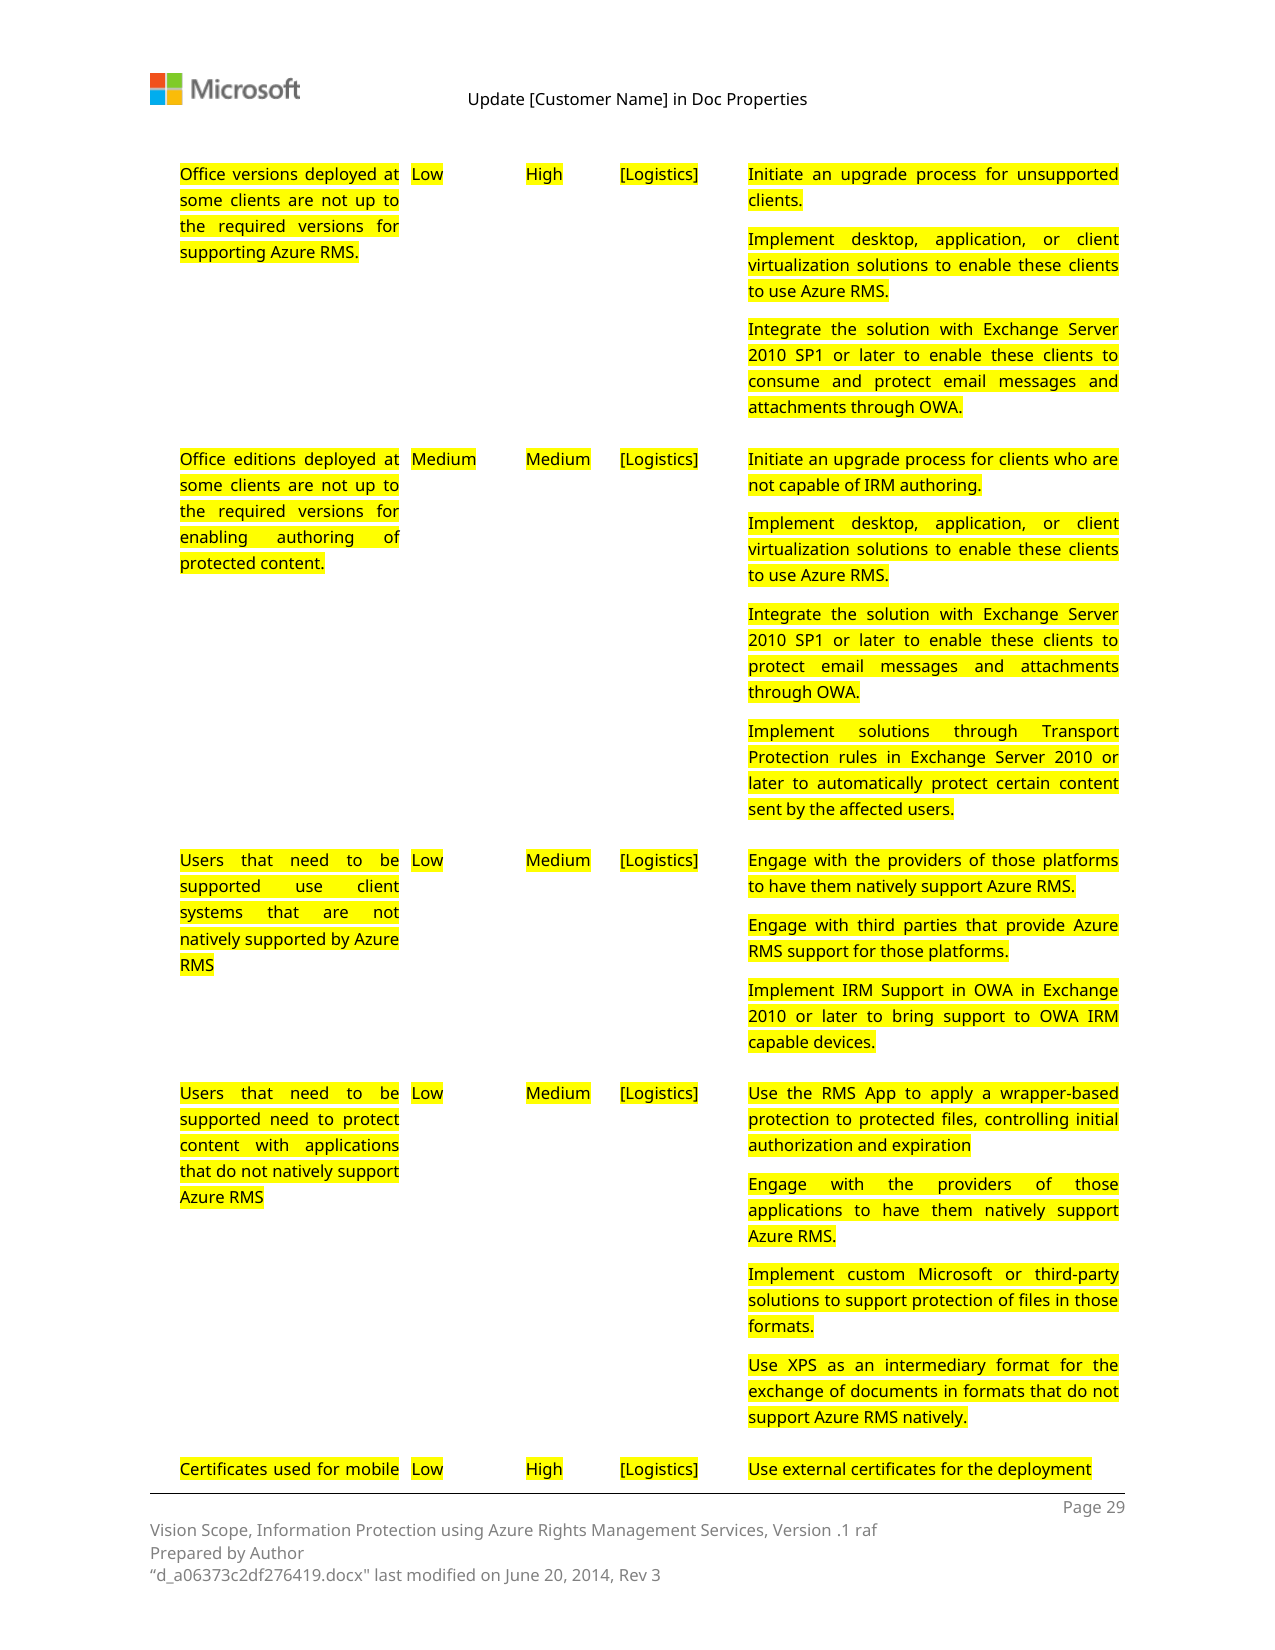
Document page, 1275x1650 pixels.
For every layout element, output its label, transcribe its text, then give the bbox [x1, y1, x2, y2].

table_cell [742, 1445, 1125, 1480]
table_cell Medium [520, 435, 614, 836]
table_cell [174, 1445, 405, 1480]
table_cell Low [405, 1445, 519, 1480]
table_cell Low [405, 1069, 519, 1445]
table_cell Low [405, 836, 519, 1069]
table_cell Users that need to be supported use client systems that are not natively supported by Azure RMS [174, 836, 405, 1069]
table_cell [Logistics] [614, 150, 742, 435]
table_cell [Logistics] [614, 836, 742, 1069]
picture [150, 73, 300, 106]
table_cell High [520, 150, 614, 435]
table_cell Use the RMS App to apply a wrapper-based protection to protected files, controlling initial authorization and expiration Engage with the providers of those applications to have them natively support Azure RMS. Implement custom Microsoft or third-party solutions to support protection of files in those formats. Use XPS as an intermediary format for the exchange of documents in formats that do not support Azure RMS natively. [742, 1069, 1125, 1445]
table_cell Users that need to be supported need to protect content with applications that do not natively support Azure RMS [174, 1069, 405, 1445]
table_cell [Logistics] [614, 1069, 742, 1445]
table_cell [Logistics] [614, 1445, 742, 1480]
table_cell Medium [405, 435, 519, 836]
table_cell Engage with the providers of those platforms to have them natively support Azure RMS. Engage with third parties that provide Azure RMS support for those platforms. Implement IRM Support in OWA in Exchange 2010 or later to bring support to OWA IRM capable devices. [742, 836, 1125, 1069]
table_cell Low [405, 150, 519, 435]
table_cell Office editions deployed at some clients are not up to the required versions for enabling authoring of protected content. [174, 435, 405, 836]
table_cell Initiate an upgrade process for clients who are not capable of IRM authoring. Implement desktop, application, or client virtualization solutions to enable these clients to use Azure RMS. Integrate the solution with Exchange Server 2010 SP1 or later to enable these clients to protect email messages and attachments through OWA. Implement solutions through Transport Protection rules in Exchange Server 2010 or later to automatically protect certain content sent by the affected users. [742, 435, 1125, 836]
table_cell Medium [520, 1069, 614, 1445]
table_cell [Logistics] [614, 435, 742, 836]
table_cell Office versions deployed at some clients are not up to the required versions for supporting Azure RMS. [174, 150, 405, 435]
table_cell Medium [520, 836, 614, 1069]
table_cell High [520, 1445, 614, 1480]
table_cell Initiate an upgrade process for unsupported clients. Implement desktop, application, or client virtualization solutions to enable these clients to use Azure RMS. Integrate the solution with Exchange Server 2010 SP1 or later to enable these clients to consume and protect email messages and attachments through OWA. [742, 150, 1125, 435]
